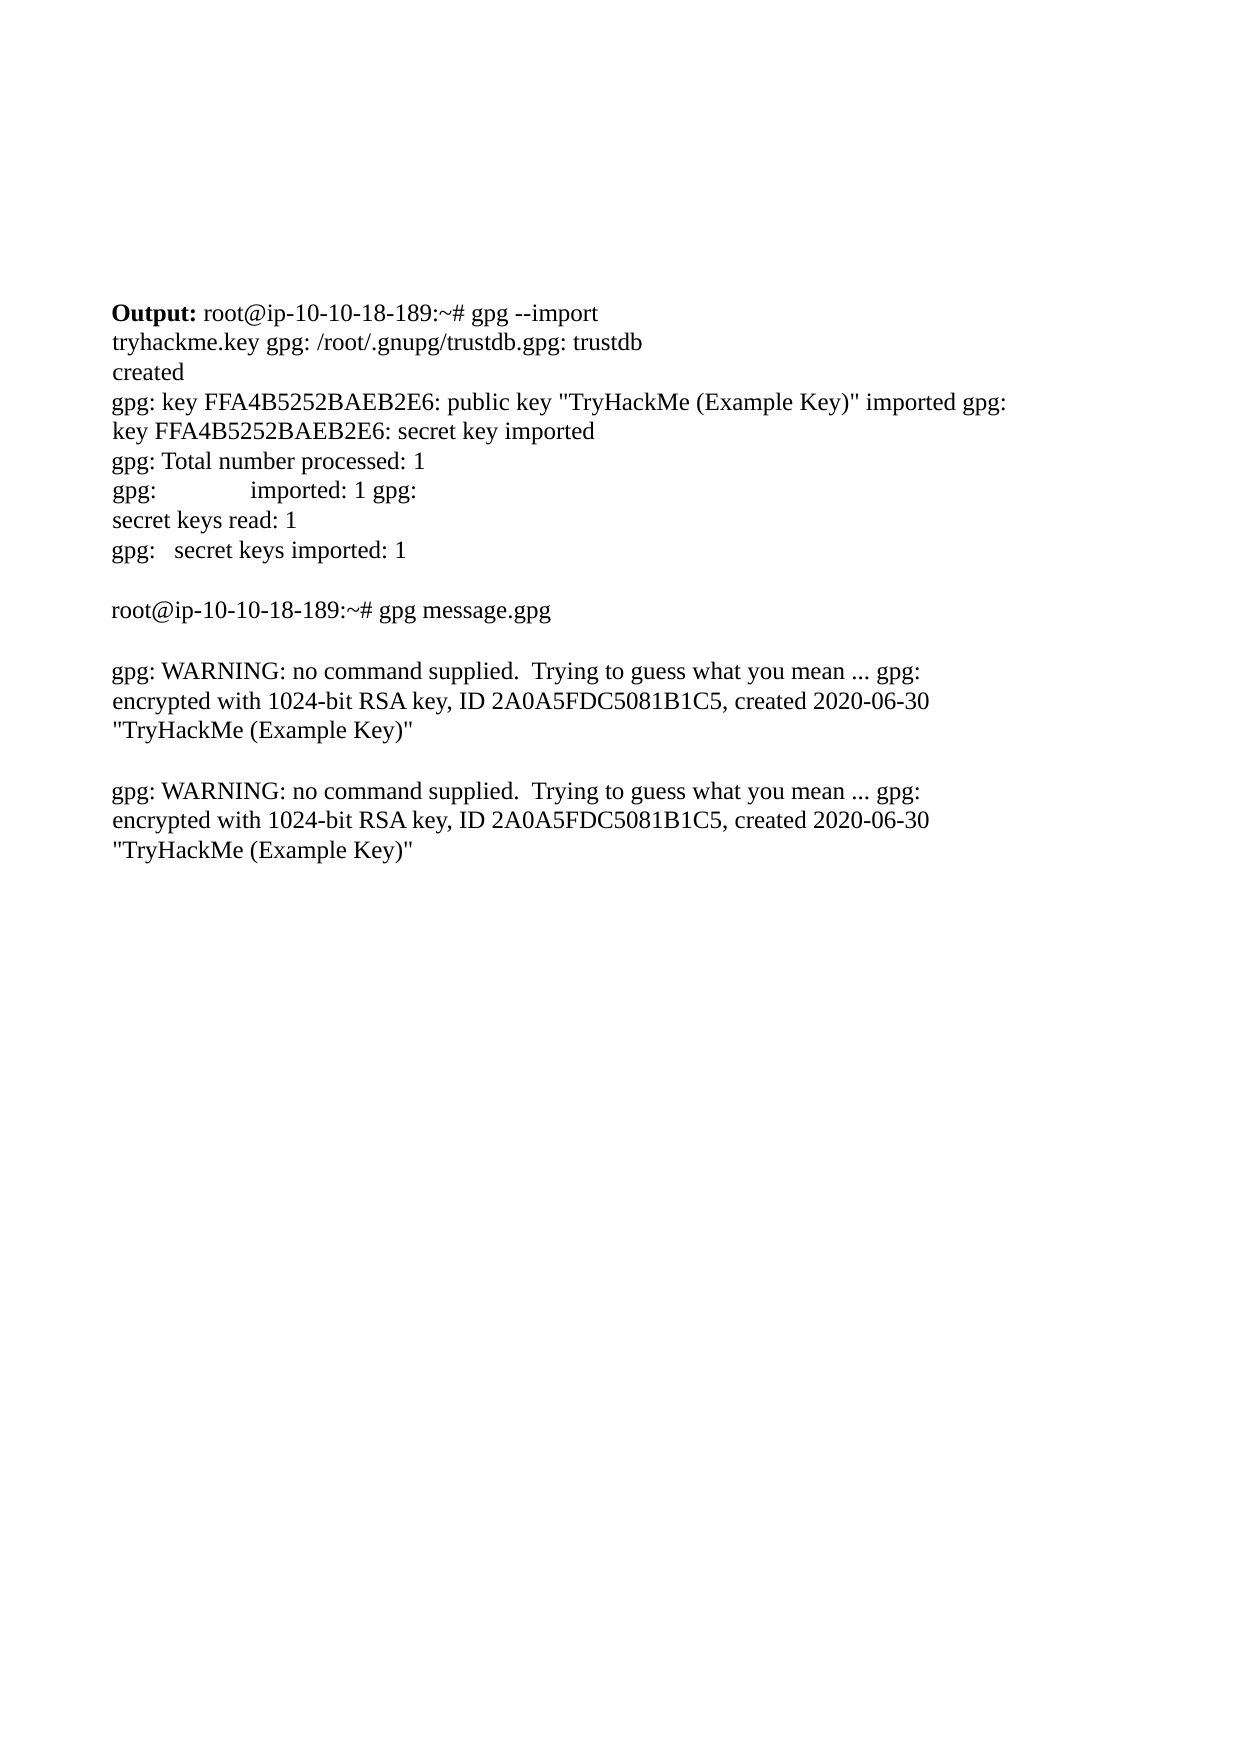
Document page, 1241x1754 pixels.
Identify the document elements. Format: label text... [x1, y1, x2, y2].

text gpg: WARNING: no command supplied. Trying to guess what you mean ... gpg: encrypted with 1024-bit RSA key, ID 2A0A5FDC5081B1C5, created 2020-06-30 "TryHackMe (Example Key)" [111, 656, 985, 744]
text gpg: secret keys imported: 1 [111, 535, 1124, 563]
text Output: root@ip-10-10-18-189:~# gpg --import tryhackme.key gpg: /root/.gnupg/trustdb.gpg: trustdb created [111, 298, 662, 386]
text gpg: Total number processed: 1 gpg: imported: 1 gpg: secret keys read: 1 [111, 446, 429, 534]
text root@ip-10-10-18-189:~# gpg message.gpg [111, 595, 1124, 624]
text gpg: key FFA4B5252BAEB2E6: public key "TryHackMe (Example Key)" imported gpg: key FFA4B5252BAEB2E6: secret key imported [111, 387, 1012, 445]
text gpg: WARNING: no command supplied. Trying to guess what you mean ... gpg: encrypted with 1024-bit RSA key, ID 2A0A5FDC5081B1C5, created 2020-06-30 "TryHackMe (Example Key)" [111, 776, 985, 864]
